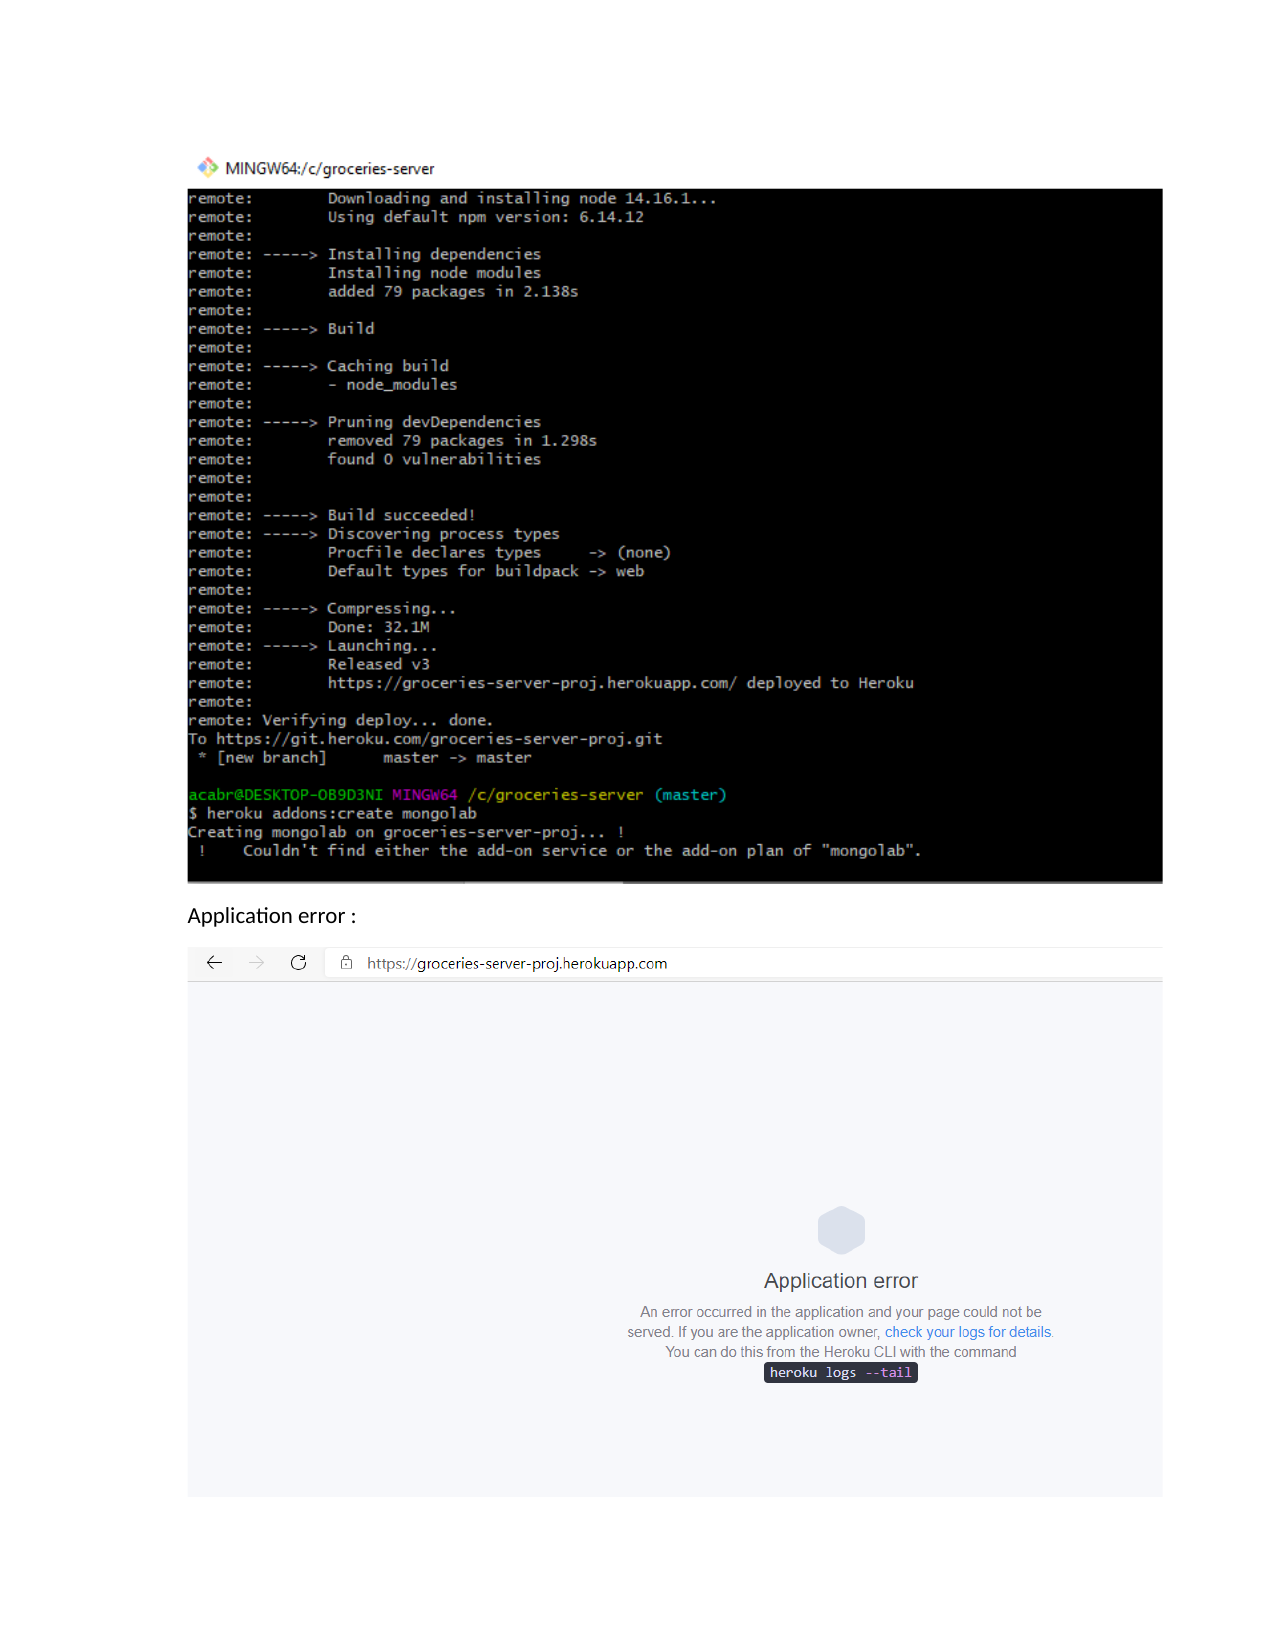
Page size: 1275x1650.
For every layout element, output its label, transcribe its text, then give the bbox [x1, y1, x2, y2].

text Application error : [187, 901, 1125, 929]
picture [187, 947, 1163, 1497]
picture [187, 150, 1163, 884]
